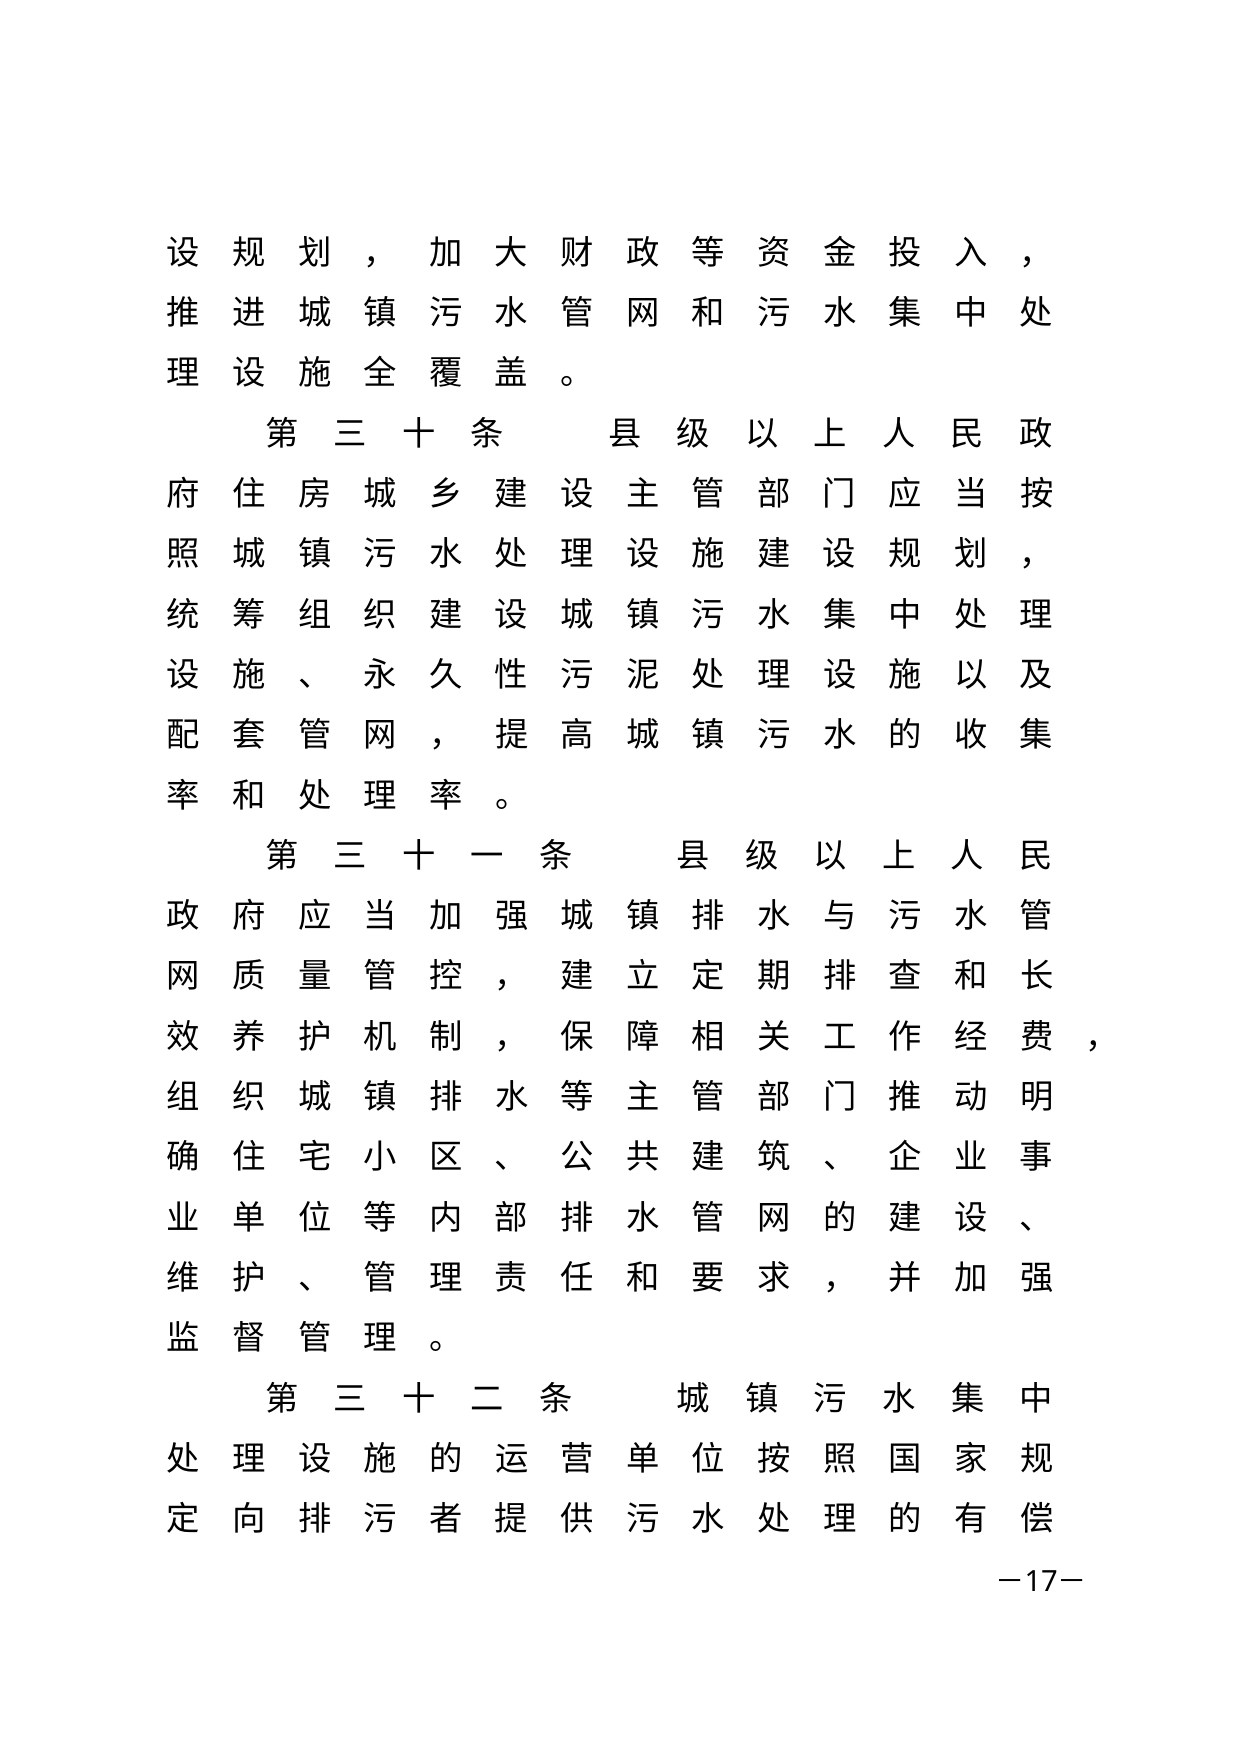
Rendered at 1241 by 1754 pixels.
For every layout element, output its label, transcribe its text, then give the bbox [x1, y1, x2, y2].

text 第三十一条 县级以上人民政府应当加强城镇排水与污水管网质量管控，建立定期排查和长效养护机制，保障相关工作经费，组织城镇排水等主管部门推动明确住宅小区、公共建筑、企业事业单位等内部排水管网的建设、维护、管理责任和要求，并加强监督管理。 [167, 823, 1085, 1365]
text 第三十二条 城镇污水集中处理设施的运营单位按照国家规定向排污者提供污水处理的有偿服务，收取污水处理费用，保证污水集中处理设施的正常运行。污水处理费应当用于城镇污水集中处理设施的建设运行和污泥处理处置，不得挪作他用。 [167, 1365, 1085, 1546]
text 第三十条 县级以上人民政府住房城乡建设主管部门应当按照城镇污水处理设施建设规划，统筹组织建设城镇污水集中处理设施、永久性污泥处理设施以及配套管网，提高城镇污水的收集率和处理率。 [167, 400, 1085, 823]
text 第二十九条 县级以上人民政府应当组织发展改革、生态环境、住房城乡建设、水行政等主管部门编制城镇污水处理设施建设规划，加大财政等资金投入，推进城镇污水管网和污水集中处理设施全覆盖。 [167, 219, 1085, 400]
